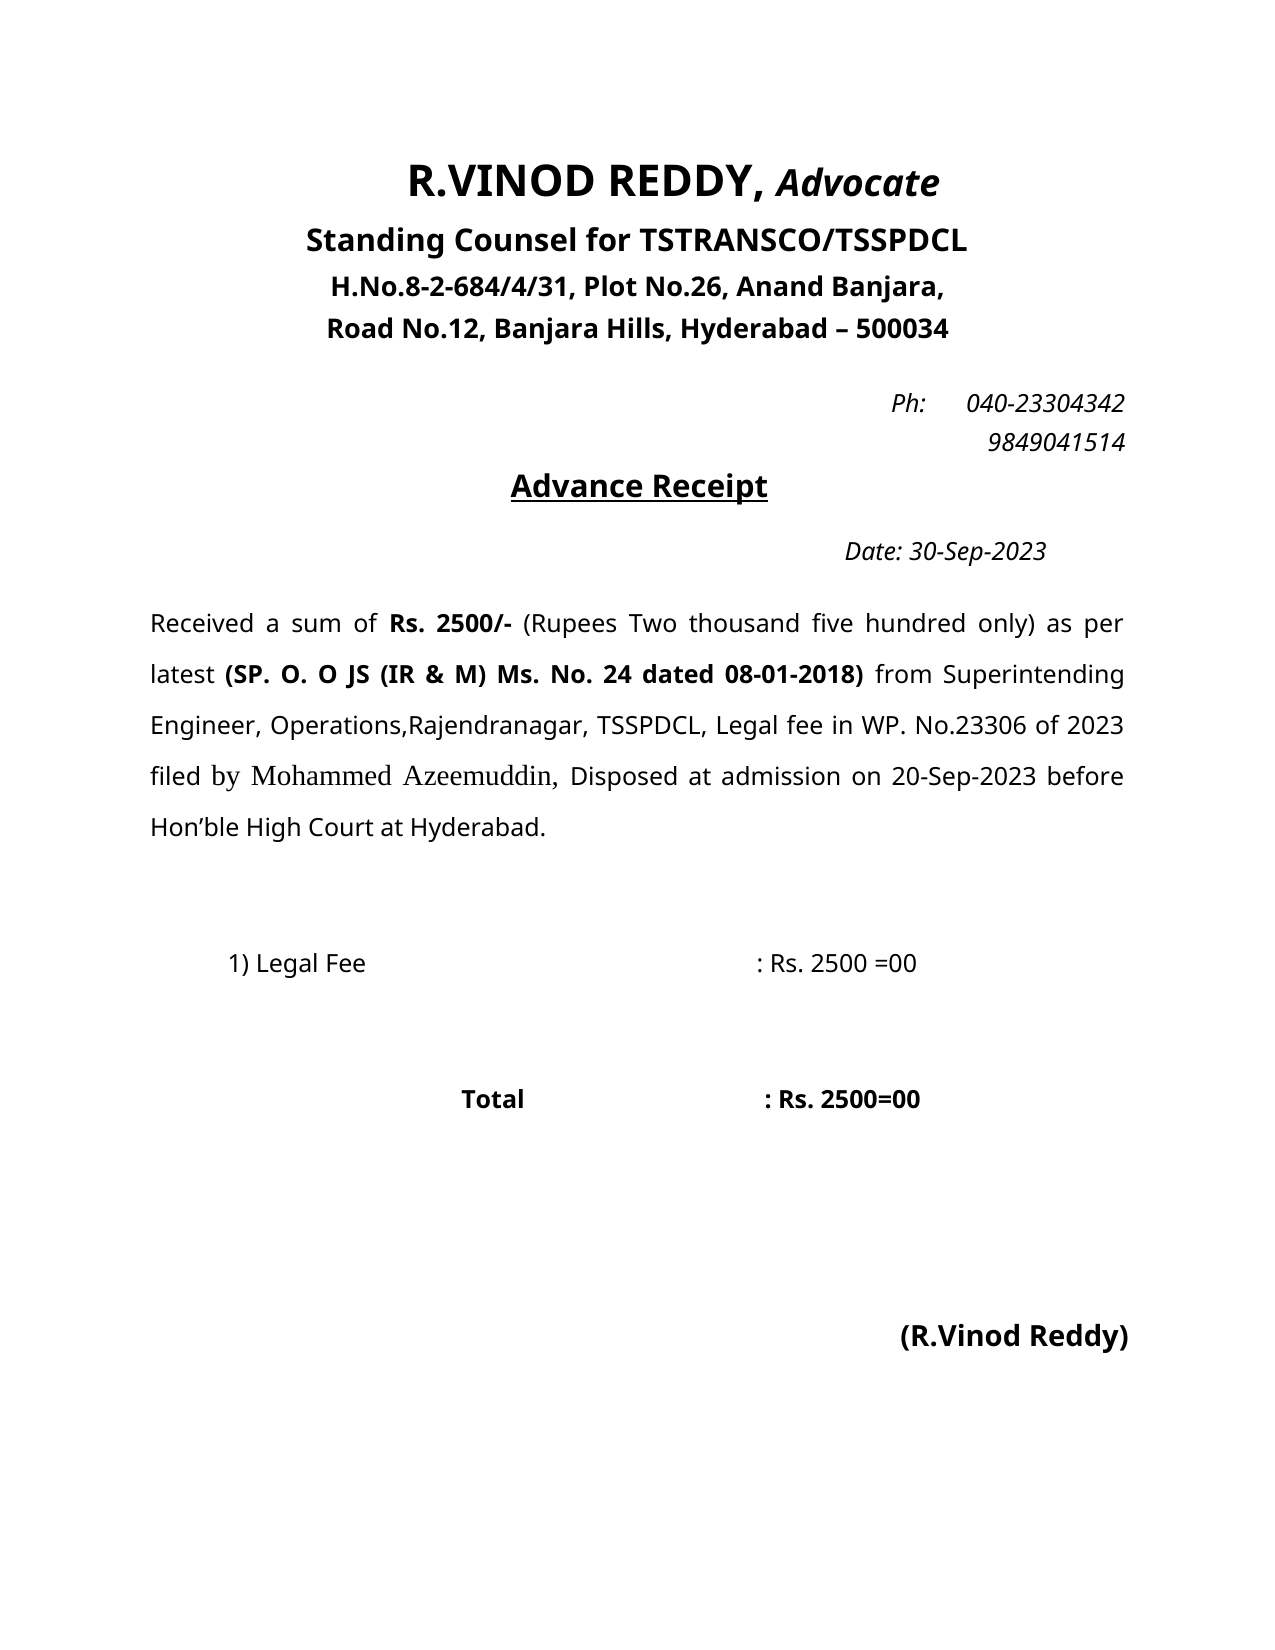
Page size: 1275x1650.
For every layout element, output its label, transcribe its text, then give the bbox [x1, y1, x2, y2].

text Ph: 040-23304342 [150, 385, 1125, 419]
text Advance Receipt [150, 463, 1128, 506]
text H.No.8-2-684/4/31, Plot No.26, Anand Banjara, [150, 267, 1125, 304]
text Date: 30-Sep-2023 [227, 533, 1047, 567]
text 9849041514 [150, 424, 1125, 458]
text Received a sum of Rs. 2500/- (Rupees Two thousand five hundred only) as per latest (SP. O. O JS (IR & M) Ms. No. 24 dated 08-01-2018) from Superintending Engineer, Operations,Rajendranagar, TSSPDCL, Legal fee in WP. No.23306 of 2023 filed by Mohammed Azeemuddin, Disposed at admission on 20-Sep-2023 before Hon’ble High Court at Hyderabad. [150, 605, 1125, 844]
text (R.Vinod Reddy) [677, 1315, 1128, 1355]
text Standing Counsel for TSTRANSCO/TSSPDCL [227, 218, 1047, 261]
text Road No.12, Banjara Hills, Hyderabad – 500034 [150, 310, 1125, 347]
text R.VINOD REDDY, Advocate [227, 150, 1047, 209]
text 1) Legal Fee : Rs. 2500 =00 [227, 946, 1010, 980]
text Total : Rs. 2500=00 [227, 1082, 1010, 1116]
